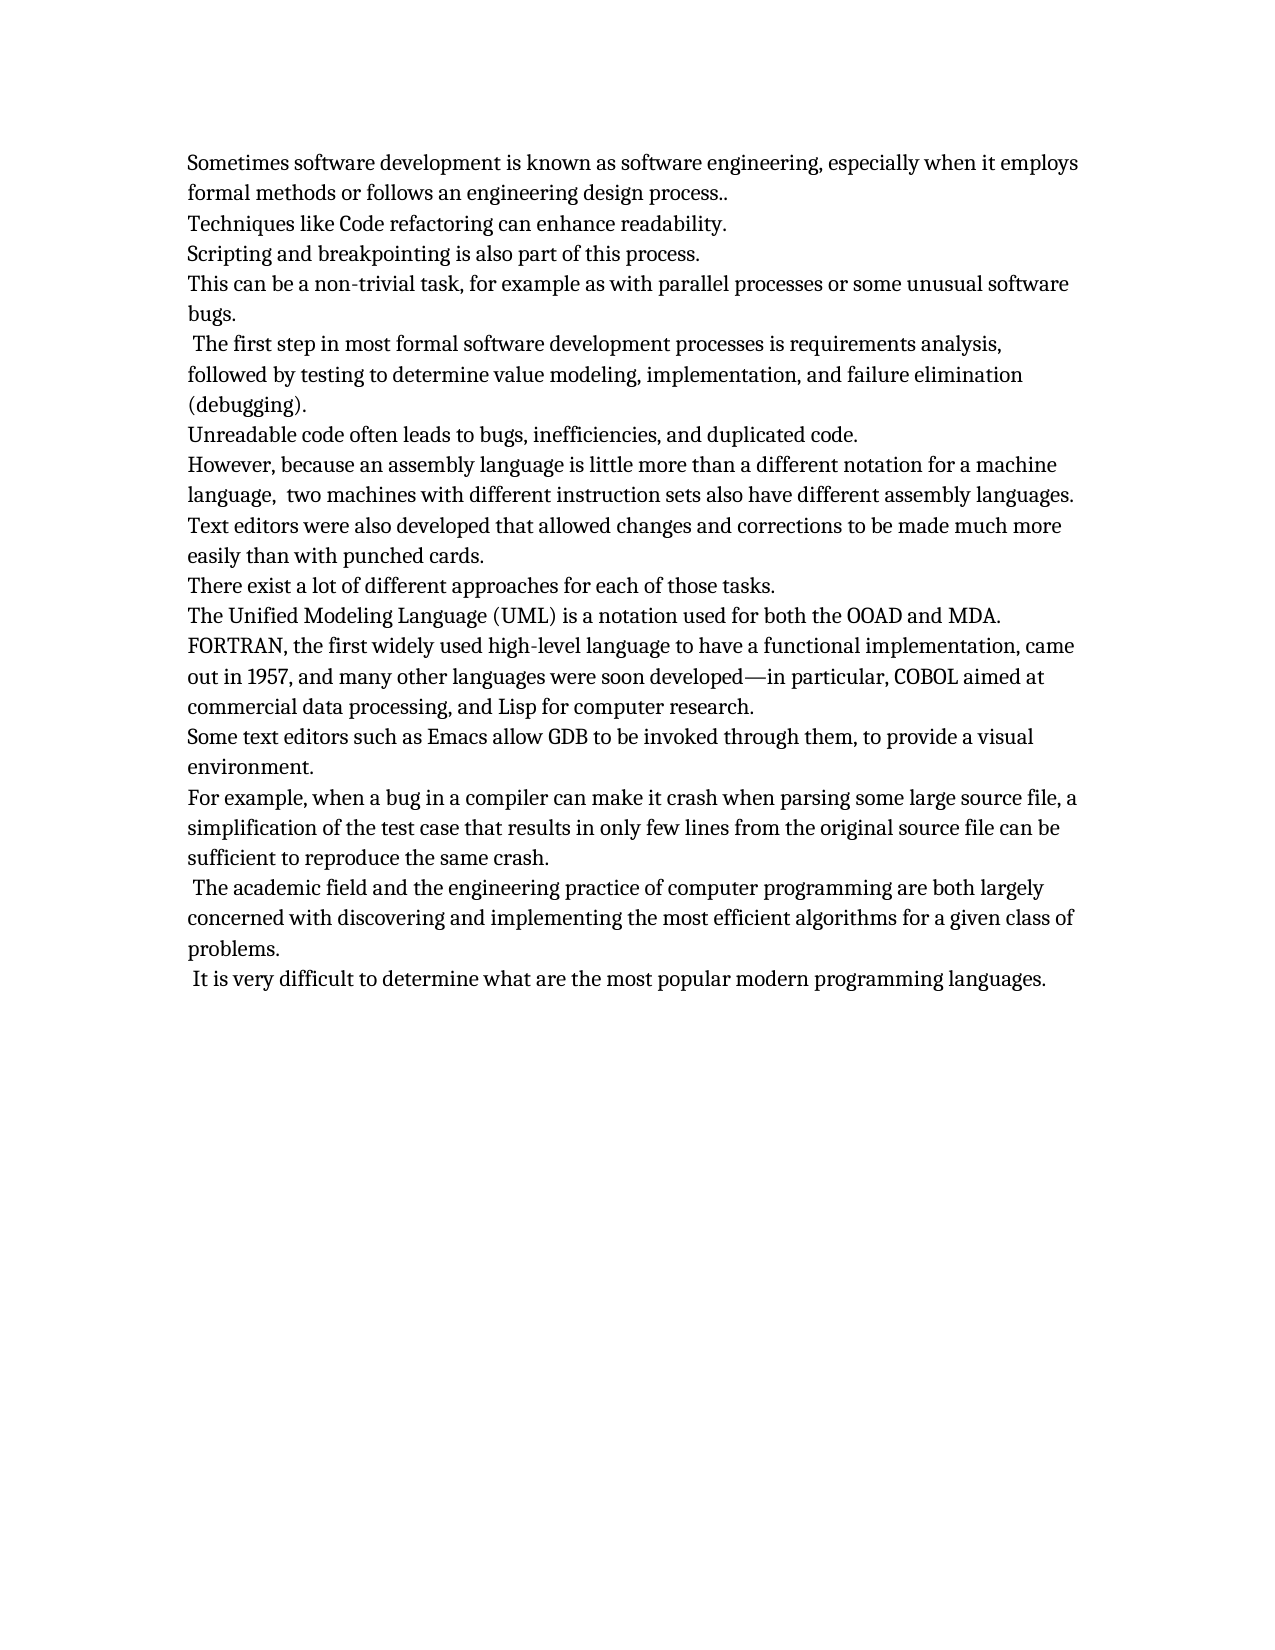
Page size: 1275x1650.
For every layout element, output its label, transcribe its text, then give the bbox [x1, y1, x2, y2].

text Sometimes software development is known as software engineering, especially when it employs formal methods or follows an engineering design process.. Techniques like Code refactoring can enhance readability. Scripting and breakpointing is also part of this process. This can be a non-trivial task, for example as with parallel processes or some unusual software bugs. The first step in most formal software development processes is requirements analysis, followed by testing to determine value modeling, implementation, and failure elimination (debugging). Unreadable code often leads to bugs, inefficiencies, and duplicated code. However, because an assembly language is little more than a different notation for a machine language, two machines with different instruction sets also have different assembly languages. Text editors were also developed that allowed changes and corrections to be made much more easily than with punched cards. There exist a lot of different approaches for each of those tasks. The Unified Modeling Language (UML) is a notation used for both the OOAD and MDA. FORTRAN, the first widely used high-level language to have a functional implementation, came out in 1957, and many other languages were soon developed—in particular, COBOL aimed at commercial data processing, and Lisp for computer research. Some text editors such as Emacs allow GDB to be invoked through them, to provide a visual environment. For example, when a bug in a compiler can make it crash when parsing some large source file, a simplification of the test case that results in only few lines from the original source file can be sufficient to reproduce the same crash. The academic field and the engineering practice of computer programming are both largely concerned with discovering and implementing the most efficient algorithms for a given class of problems. It is very difficult to determine what are the most popular modern programming languages. [187, 150, 1087, 992]
